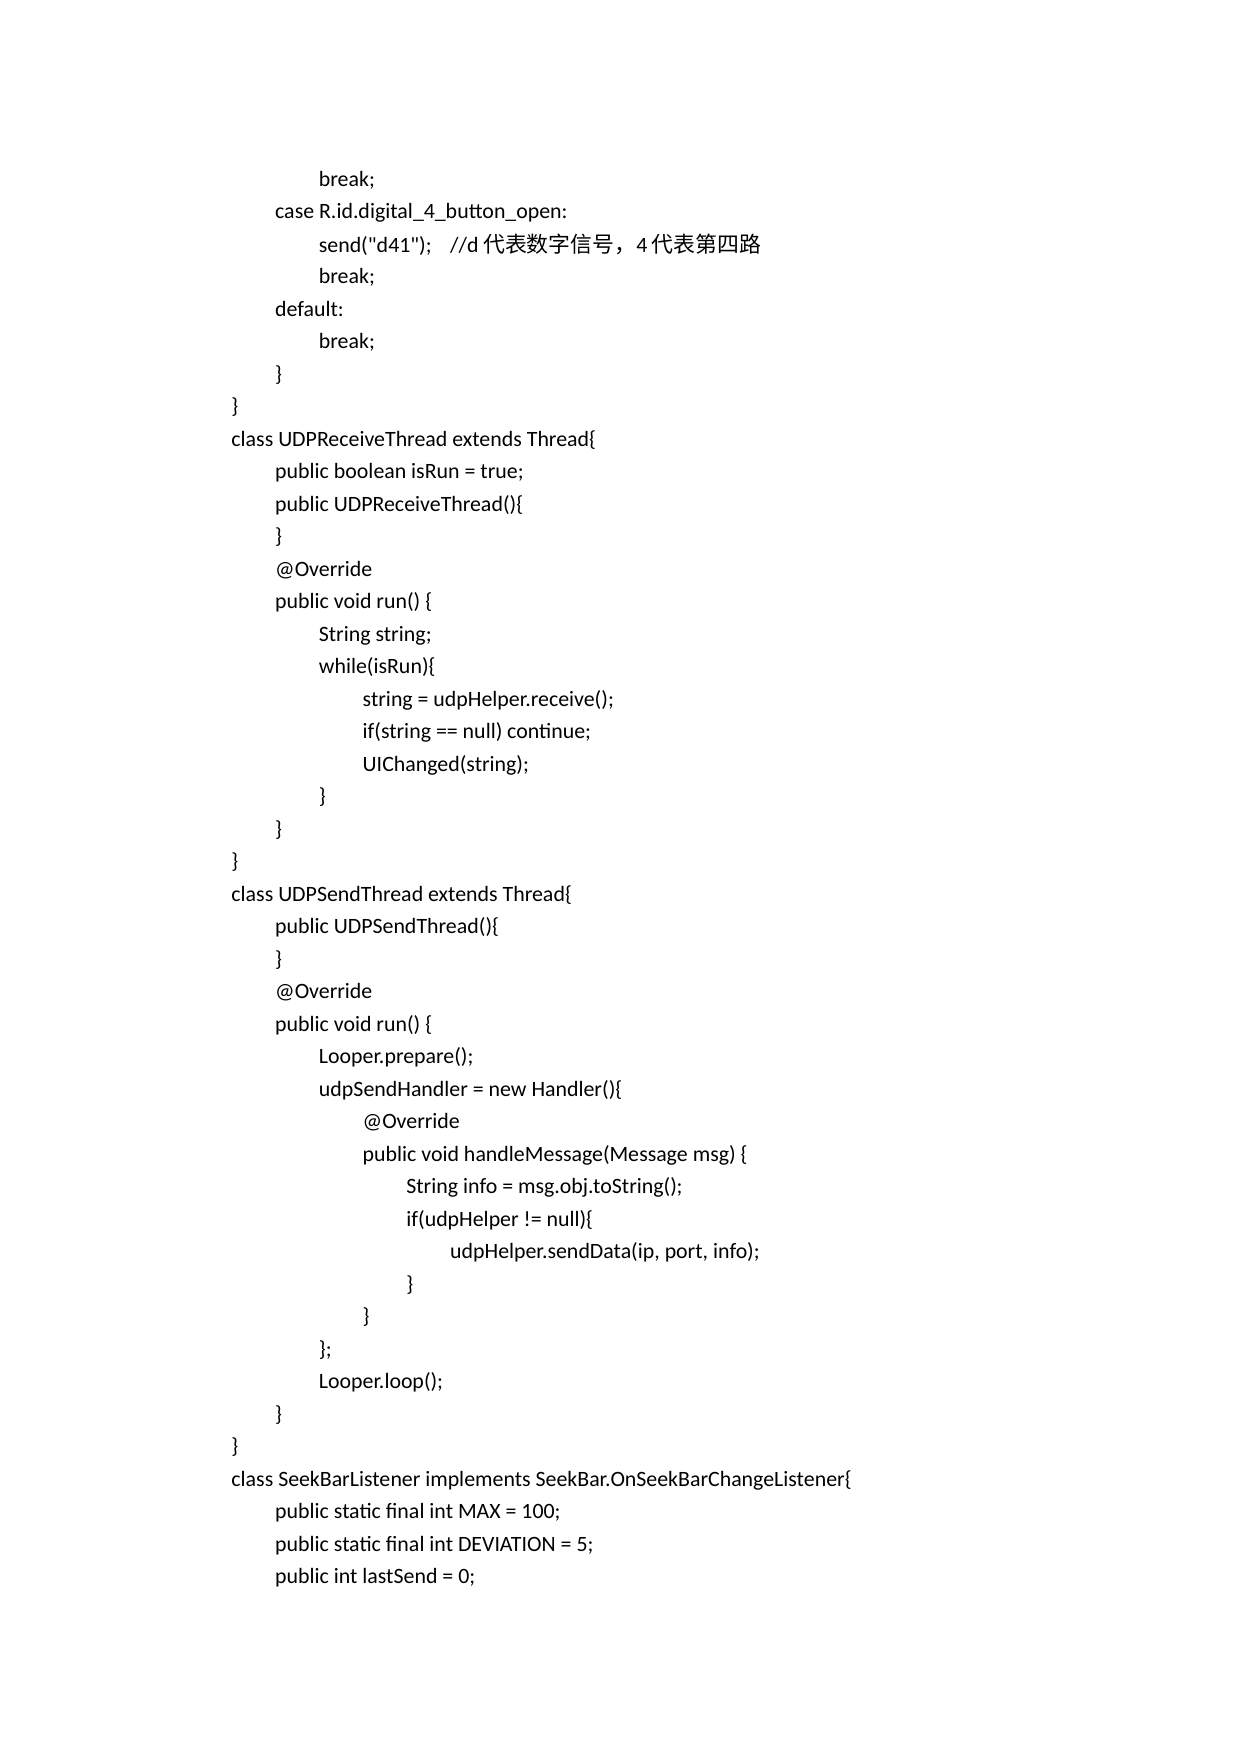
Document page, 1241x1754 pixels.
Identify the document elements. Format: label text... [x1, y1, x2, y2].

text } [187, 844, 1053, 877]
text UIChanged(string); [187, 747, 1053, 779]
text } [187, 389, 1053, 422]
text class UDPReceiveThread extends Thread{ [187, 422, 1053, 454]
text } [187, 812, 1053, 844]
text send("d41"); //d代表数字信号，4代表第四路 [187, 227, 1053, 259]
text public int lastSend = 0; [187, 1559, 1053, 1592]
text break; [187, 259, 1053, 292]
text public UDPReceiveThread(){ [187, 487, 1053, 519]
text udpSendHandler = new Handler(){ [187, 1072, 1053, 1104]
text if(udpHelper != null){ [187, 1202, 1053, 1234]
text udpHelper.sendData(ip, port, info); [187, 1234, 1053, 1267]
text class SeekBarListener implements SeekBar.OnSeekBarChangeListener{ [187, 1462, 1053, 1494]
text } [187, 1299, 1053, 1332]
text Looper.loop(); [187, 1364, 1053, 1397]
text } [187, 1397, 1053, 1429]
text } [187, 1267, 1053, 1299]
text public static final int MAX = 100; [187, 1494, 1053, 1527]
text } [187, 942, 1053, 974]
text } [187, 779, 1053, 812]
text public boolean isRun = true; [187, 454, 1053, 487]
text case R.id.digital_4_button_open: [187, 194, 1053, 227]
text public void run() { [187, 1007, 1053, 1039]
text String string; [187, 617, 1053, 649]
text public void run() { [187, 584, 1053, 617]
text String info = msg.obj.toString(); [187, 1169, 1053, 1202]
text }; [187, 1332, 1053, 1364]
text } [187, 519, 1053, 552]
text } [187, 1429, 1053, 1462]
text @Override [187, 1104, 1053, 1137]
text } [187, 357, 1053, 389]
text class UDPSendThread extends Thread{ [187, 877, 1053, 909]
text public UDPSendThread(){ [187, 909, 1053, 942]
text break; [187, 162, 1053, 194]
text @Override [187, 974, 1053, 1007]
text string = udpHelper.receive(); [187, 682, 1053, 714]
text @Override [187, 552, 1053, 584]
text Looper.prepare(); [187, 1039, 1053, 1072]
text public static final int DEVIATION = 5; [187, 1527, 1053, 1559]
text while(isRun){ [187, 649, 1053, 682]
text break; [187, 324, 1053, 357]
text if(string == null) continue; [187, 714, 1053, 747]
text public void handleMessage(Message msg) { [187, 1137, 1053, 1169]
text default: [187, 292, 1053, 324]
